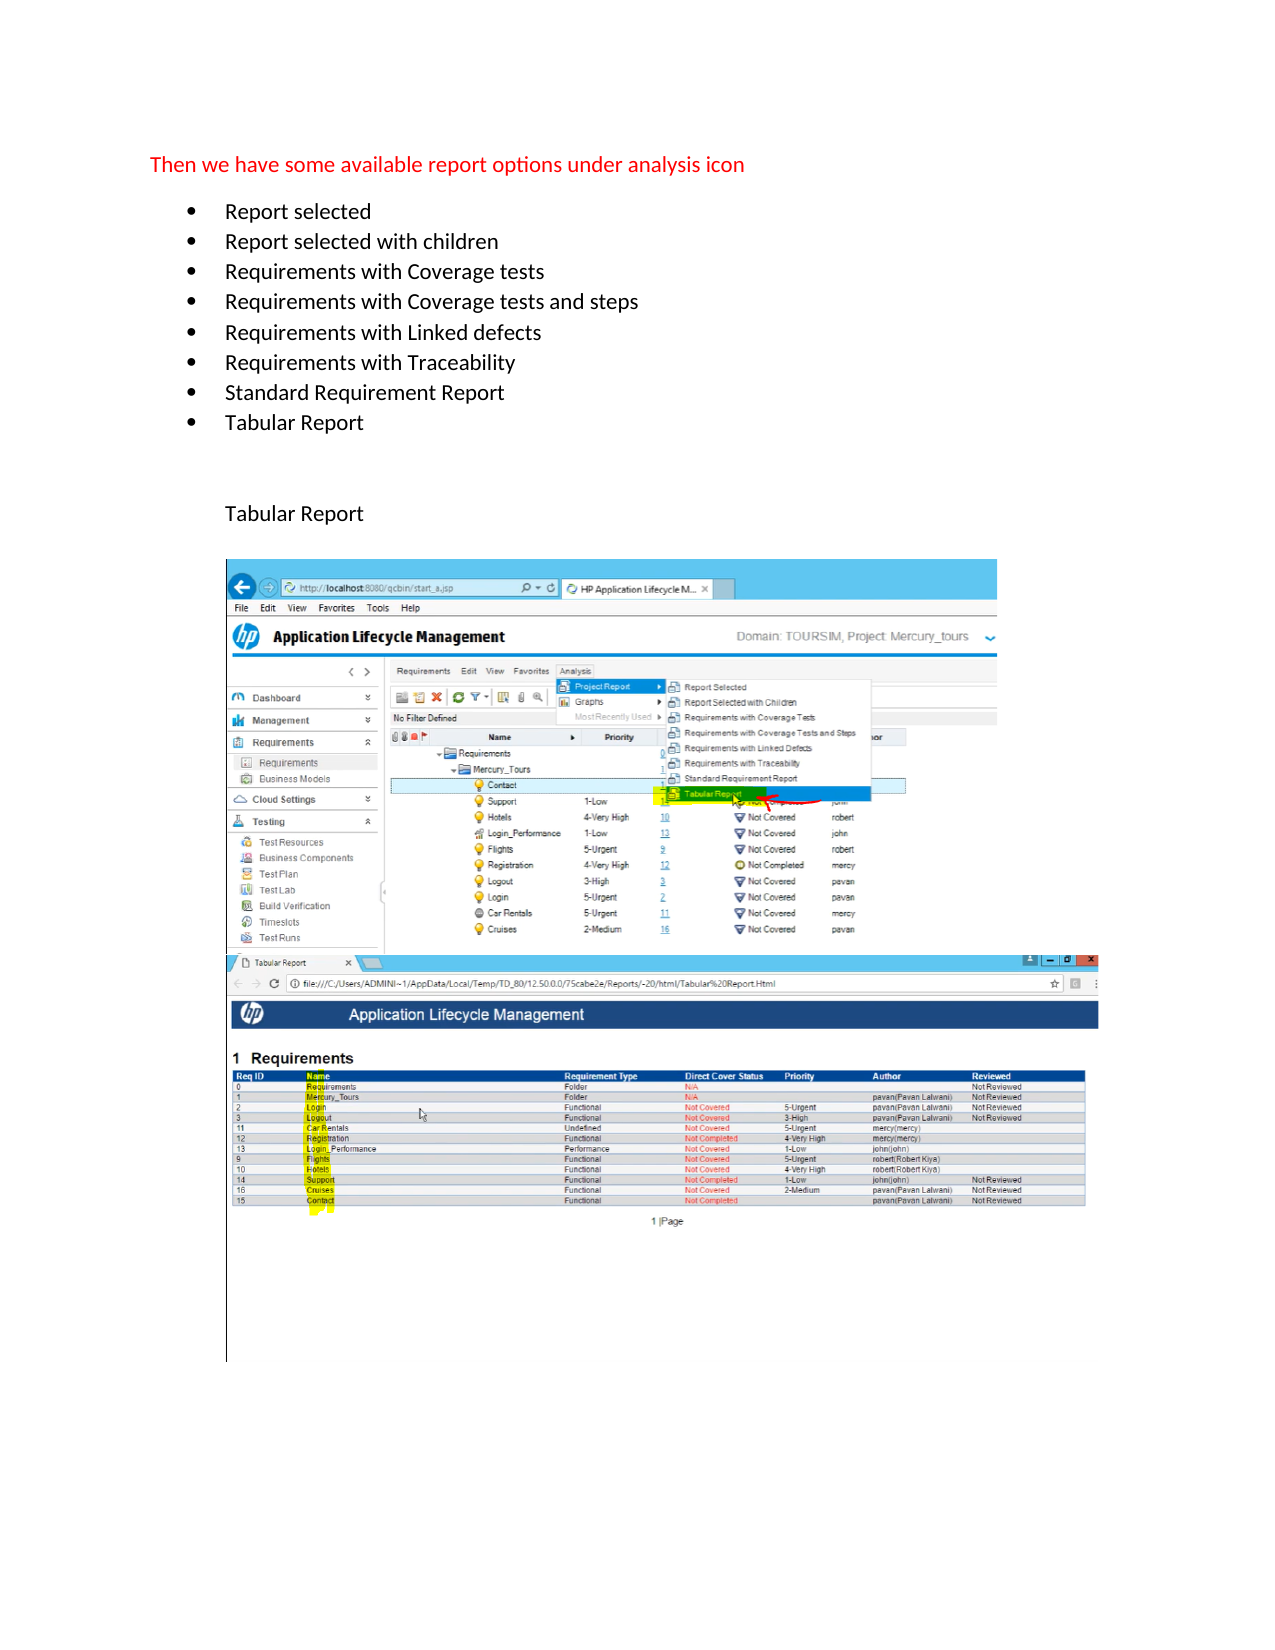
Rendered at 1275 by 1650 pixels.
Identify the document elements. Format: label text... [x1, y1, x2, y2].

list Requirements with Linked defects [187, 318, 1125, 346]
picture [225, 955, 1099, 1362]
list Requirements with Coverage tests [187, 257, 1125, 285]
list Report selected with children [187, 227, 1125, 255]
list Standard Requirement Report [187, 378, 1125, 406]
list Tabular Report [187, 408, 1125, 436]
list Requirements with Coverage tests and steps [187, 287, 1125, 316]
list Report selected [187, 197, 1125, 225]
list Tabular Report [225, 499, 1125, 527]
picture [225, 559, 998, 954]
text Then we have some available report options under analysis icon [150, 150, 1125, 178]
list Requirements with Traceability [187, 348, 1125, 376]
